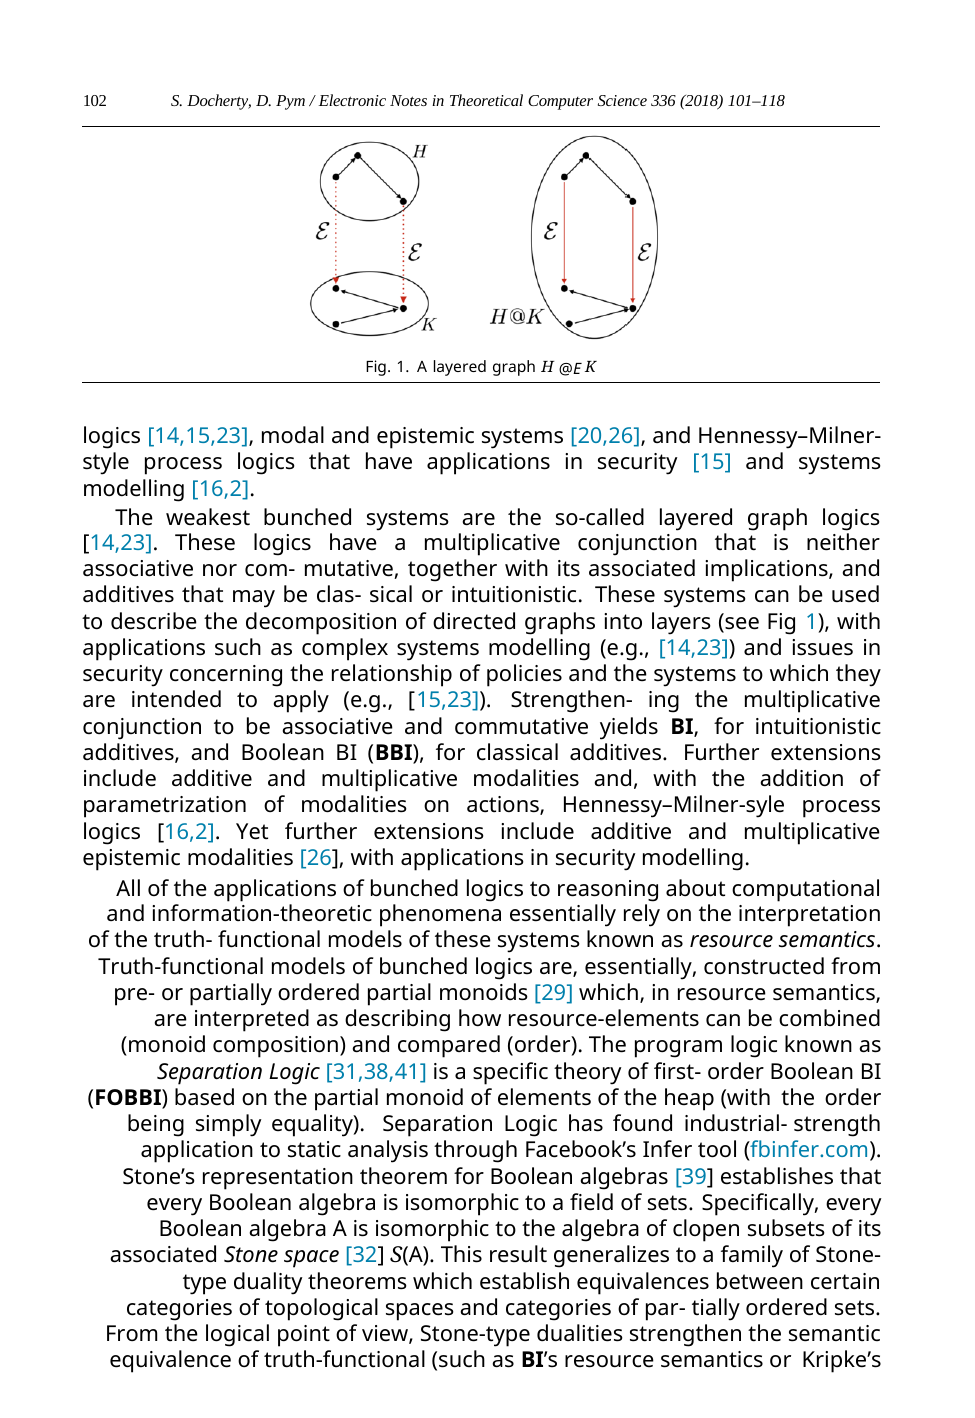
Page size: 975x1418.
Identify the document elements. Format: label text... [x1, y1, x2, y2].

text logics [14,15,23], modal and epistemic systems [20,26], and Hennessy–Milner-style process logics that have applications in security [15] and systems modelling [16,2]. [82, 422, 881, 502]
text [82, 876, 881, 1374]
picture [302, 130, 661, 343]
text The weakest bunched systems are the so-called layered graph logics [14,23]. These logics have a multiplicative conjunction that is neither associative nor com- mutative, together with its associated implications, and additives that may be clas- sical or intuitionistic. These systems can be used to describe the decomposition of directed graphs into layers (see Fig 1), with applications such as complex systems modelling (e.g., [14,23]) and issues in security concerning the relationship of policies and the systems to which they are intended to apply (e.g., [15,23]). Strengthen- ing the multiplicative conjunction to be associative and commutative yields BI, for intuitionistic additives, and Boolean BI (BBI), for classical additives. Further extensions include additive and multiplicative modalities and, with the addition of parametrization of modalities on actions, Hennessy–Milner-syle process logics [16,2]. Yet further extensions include additive and multiplicative epistemic modalities [26], with applications in security modelling. [82, 504, 881, 872]
text Fig. 1. A layered graph H @E K [71, 356, 891, 379]
